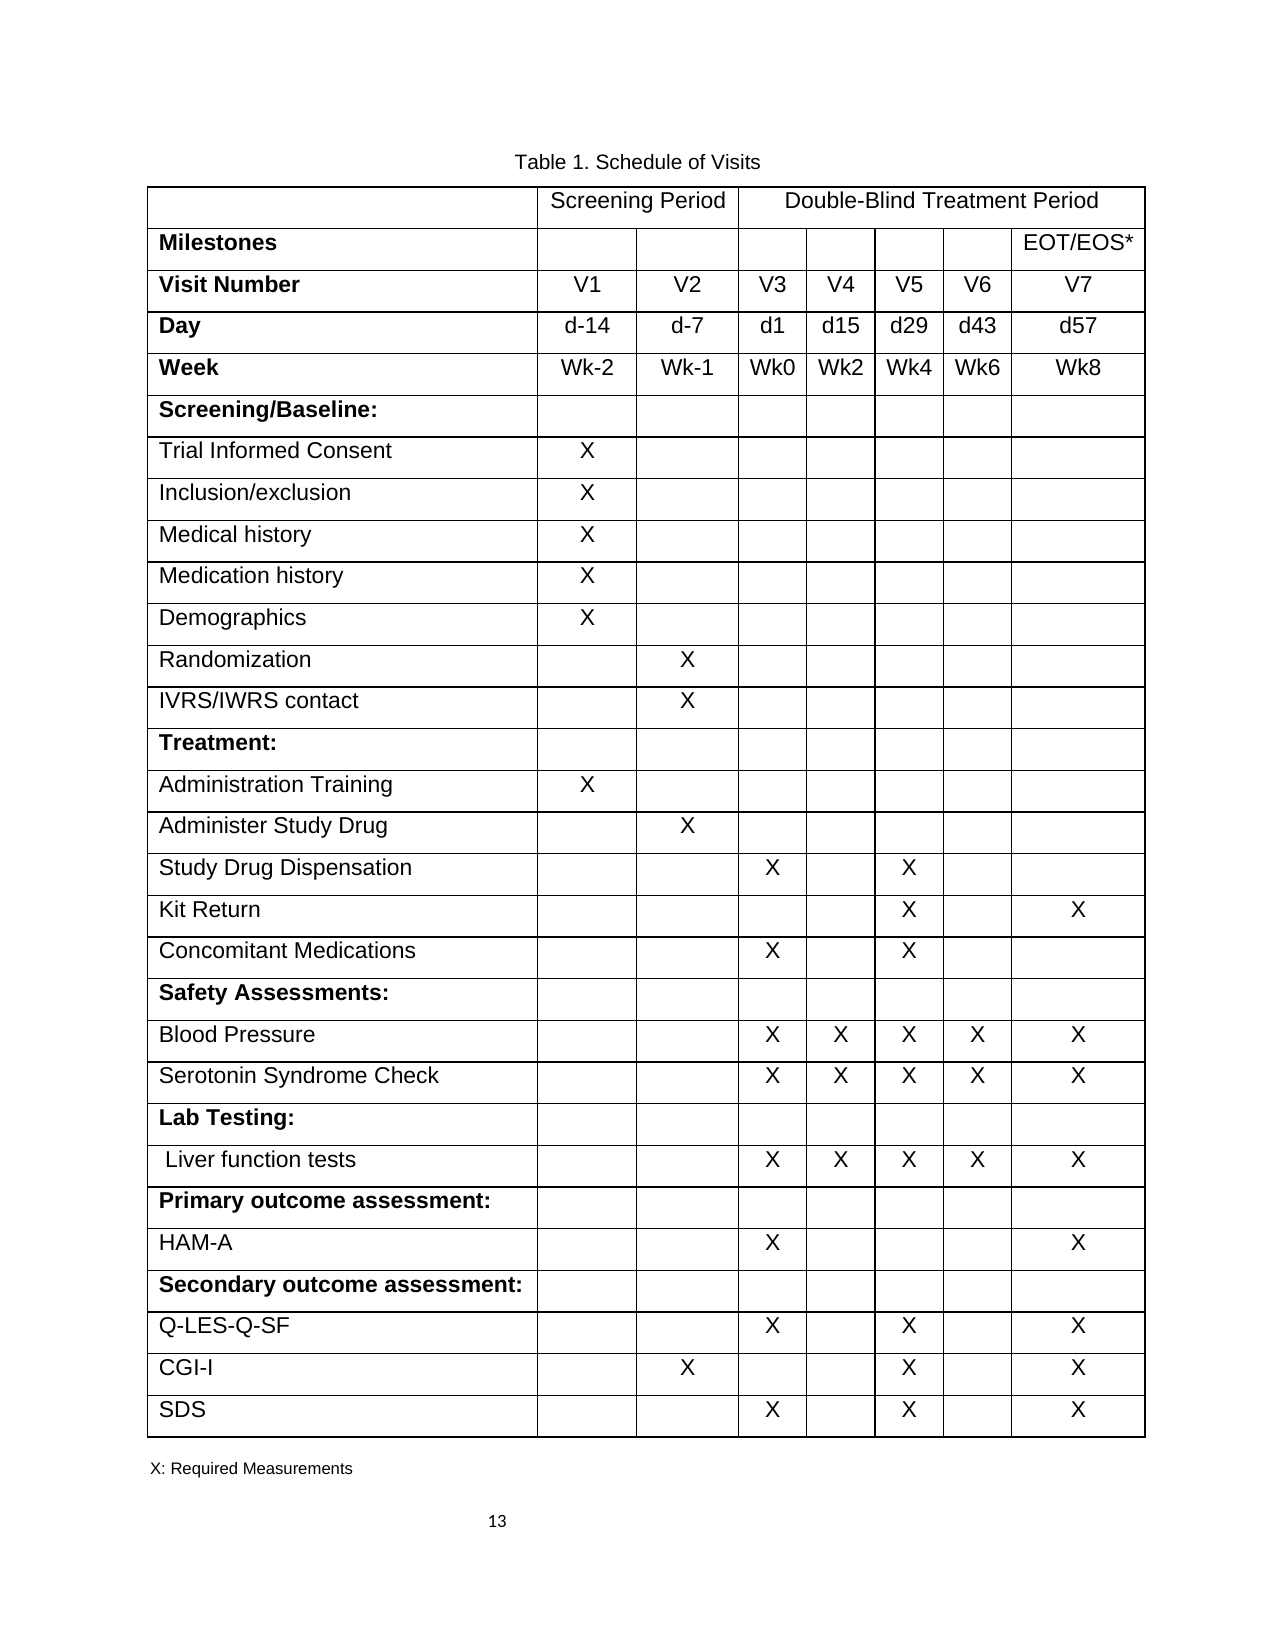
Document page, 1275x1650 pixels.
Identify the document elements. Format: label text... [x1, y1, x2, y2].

table_cell [1012, 1188, 1144, 1228]
table_cell Visit Number [148, 271, 537, 311]
table_cell [807, 1396, 874, 1436]
table_cell X [739, 1146, 806, 1186]
table_cell [637, 604, 738, 645]
table_cell [807, 1354, 874, 1395]
table_cell [538, 813, 636, 853]
table_cell X [637, 1354, 738, 1395]
table_cell [637, 938, 738, 978]
table_cell [876, 646, 943, 686]
table_cell [1012, 1271, 1144, 1311]
table_cell Week [148, 354, 537, 395]
table_cell [807, 646, 874, 686]
table_cell [944, 604, 1011, 645]
table_cell d-7 [637, 313, 738, 353]
table_cell [1012, 604, 1144, 645]
table_cell [1012, 396, 1144, 436]
table_cell [876, 979, 943, 1020]
table_cell d15 [807, 313, 874, 353]
table_cell [637, 1313, 738, 1353]
table_cell [637, 979, 738, 1020]
table_cell [876, 813, 943, 853]
table_cell [538, 688, 636, 728]
table_cell d-14 [538, 313, 636, 353]
table_cell [538, 1354, 636, 1395]
table_cell Wk-2 [538, 354, 636, 395]
table_cell [538, 646, 636, 686]
table_cell X [739, 1313, 806, 1353]
table_cell [944, 688, 1011, 728]
table_cell [944, 1229, 1011, 1270]
table_cell IVRS/IWRS contact [148, 688, 537, 728]
table_cell X [637, 646, 738, 686]
table_cell Wk8 [1012, 354, 1144, 395]
table_cell [807, 1313, 874, 1353]
table_cell X [538, 563, 636, 603]
table_cell [1012, 688, 1144, 728]
table_cell [739, 771, 806, 811]
table_cell [876, 563, 943, 603]
table_cell EOT/EOS* [1012, 229, 1144, 270]
table_cell [876, 729, 943, 770]
table_cell [944, 729, 1011, 770]
table_cell V4 [807, 271, 874, 311]
table_cell [637, 1063, 738, 1103]
table_cell V7 [1012, 271, 1144, 311]
table_cell [739, 438, 806, 478]
table_cell [876, 521, 943, 561]
table_cell X [876, 1313, 943, 1353]
table_cell [807, 938, 874, 978]
table_cell [1012, 771, 1144, 811]
table_cell Milestones [148, 229, 537, 270]
table_cell X [944, 1021, 1011, 1061]
table_cell X [876, 1021, 943, 1061]
table_cell [538, 396, 636, 436]
table_cell [739, 729, 806, 770]
table_cell [807, 229, 874, 270]
table_cell Liver function tests [148, 1146, 537, 1186]
table_cell [944, 854, 1011, 895]
table_cell [807, 1271, 874, 1311]
table_cell X [739, 938, 806, 978]
table_cell [876, 479, 943, 520]
table_cell [637, 479, 738, 520]
table_cell [876, 604, 943, 645]
table_cell Treatment: [148, 729, 537, 770]
table_cell X [807, 1021, 874, 1061]
table_cell Kit Return [148, 896, 537, 936]
table_cell Inclusion/exclusion [148, 479, 537, 520]
table_cell Trial Informed Consent [148, 438, 537, 478]
table_cell X [944, 1063, 1011, 1103]
table_cell X [739, 854, 806, 895]
table_cell [944, 521, 1011, 561]
table_cell [807, 1229, 874, 1270]
table_cell X [1012, 1063, 1144, 1103]
table_cell [637, 563, 738, 603]
table_cell [876, 1104, 943, 1145]
table_cell [1012, 854, 1144, 895]
table_cell X [876, 1396, 943, 1436]
table_cell X [807, 1063, 874, 1103]
table_cell [807, 563, 874, 603]
table_cell [739, 1271, 806, 1311]
table_cell [876, 1229, 943, 1270]
table_cell [538, 1188, 636, 1228]
table_cell [944, 1188, 1011, 1228]
table_cell [637, 1188, 738, 1228]
table_cell [876, 688, 943, 728]
table_cell X [1012, 1021, 1144, 1061]
table_cell [944, 896, 1011, 936]
table_cell [637, 1396, 738, 1436]
table_cell Lab Testing: [148, 1104, 537, 1145]
table_cell Day [148, 313, 537, 353]
table_cell [739, 479, 806, 520]
table_cell [807, 396, 874, 436]
table_cell X [739, 1021, 806, 1061]
table_cell X [1012, 1396, 1144, 1436]
table_cell Demographics [148, 604, 537, 645]
table_cell X [739, 1396, 806, 1436]
table_cell [944, 813, 1011, 853]
table_cell [739, 229, 806, 270]
table_cell [876, 1188, 943, 1228]
table_cell [1012, 563, 1144, 603]
table_cell [807, 438, 874, 478]
table_cell [637, 729, 738, 770]
text Table 1. Schedule of Visits [150, 150, 1125, 174]
text X: Required Measurements [150, 1438, 1125, 1478]
table_cell [1012, 979, 1144, 1020]
table_cell [807, 688, 874, 728]
table_cell [807, 979, 874, 1020]
table_cell [538, 854, 636, 895]
table_cell SDS [148, 1396, 537, 1436]
table_cell Q-LES-Q-SF [148, 1313, 537, 1353]
table_cell [807, 1188, 874, 1228]
table_cell [1012, 813, 1144, 853]
table_cell [739, 813, 806, 853]
table_cell [807, 1104, 874, 1145]
table_cell [876, 1271, 943, 1311]
table_cell Concomitant Medications [148, 938, 537, 978]
table_cell [637, 1146, 738, 1186]
table_cell Wk0 [739, 354, 806, 395]
table_cell [944, 1313, 1011, 1353]
table_cell [944, 979, 1011, 1020]
table_cell [1012, 479, 1144, 520]
table_cell [538, 1104, 636, 1145]
table_header Double-Blind Treatment Period [739, 188, 1144, 228]
table_cell [944, 438, 1011, 478]
table_cell [538, 1229, 636, 1270]
table_cell X [538, 521, 636, 561]
table_cell [637, 521, 738, 561]
table_cell [944, 1354, 1011, 1395]
table_cell X [876, 1354, 943, 1395]
table_cell Study Drug Dispensation [148, 854, 537, 895]
table_cell X [876, 1063, 943, 1103]
table_cell X [1012, 1146, 1144, 1186]
table_cell [739, 604, 806, 645]
table_cell d1 [739, 313, 806, 353]
table_cell d43 [944, 313, 1011, 353]
table_cell [739, 896, 806, 936]
table_cell X [1012, 1313, 1144, 1353]
table_cell [944, 771, 1011, 811]
table_cell Administer Study Drug [148, 813, 537, 853]
table_cell [944, 229, 1011, 270]
table_cell [637, 771, 738, 811]
table_cell [637, 396, 738, 436]
table_cell Medical history [148, 521, 537, 561]
table_cell [807, 896, 874, 936]
table_cell [637, 438, 738, 478]
table_cell [637, 229, 738, 270]
table_cell d57 [1012, 313, 1144, 353]
table_cell V5 [876, 271, 943, 311]
table_cell [944, 646, 1011, 686]
table_cell [538, 1146, 636, 1186]
table_cell [944, 1271, 1011, 1311]
table_cell [876, 771, 943, 811]
table_cell [944, 479, 1011, 520]
table_cell [944, 396, 1011, 436]
table_cell Serotonin Syndrome Check [148, 1063, 537, 1103]
table_cell [1012, 646, 1144, 686]
table_cell [637, 1104, 738, 1145]
table_cell [1012, 521, 1144, 561]
table_cell X [637, 688, 738, 728]
table_cell [538, 1313, 636, 1353]
table_cell V2 [637, 271, 738, 311]
table_cell [538, 979, 636, 1020]
table_cell [637, 854, 738, 895]
table_cell [807, 521, 874, 561]
table_cell [876, 396, 943, 436]
table_cell [739, 646, 806, 686]
table_cell [538, 229, 636, 270]
table_cell X [538, 771, 636, 811]
table_cell Secondary outcome assessment: [148, 1271, 537, 1311]
table_cell X [739, 1229, 806, 1270]
table_cell [538, 1396, 636, 1436]
table_cell [739, 688, 806, 728]
table_cell X [944, 1146, 1011, 1186]
table_cell [807, 854, 874, 895]
table_cell Wk4 [876, 354, 943, 395]
table_cell [876, 229, 943, 270]
table_cell d29 [876, 313, 943, 353]
table_cell X [876, 938, 943, 978]
table_cell Randomization [148, 646, 537, 686]
table_cell Medication history [148, 563, 537, 603]
table_cell [807, 729, 874, 770]
table_cell Wk2 [807, 354, 874, 395]
table_cell V3 [739, 271, 806, 311]
table_cell X [538, 479, 636, 520]
table_cell [739, 396, 806, 436]
table_header Screening Period [538, 188, 738, 228]
table_cell [739, 521, 806, 561]
table_cell [944, 1104, 1011, 1145]
table_cell [1012, 729, 1144, 770]
table_cell X [637, 813, 738, 853]
table_cell [807, 479, 874, 520]
table_cell [944, 563, 1011, 603]
table_cell Wk6 [944, 354, 1011, 395]
table_cell [637, 1271, 738, 1311]
table_cell [739, 1104, 806, 1145]
table_cell [538, 938, 636, 978]
table_cell [739, 1354, 806, 1395]
table_cell [944, 938, 1011, 978]
table_cell X [1012, 896, 1144, 936]
table_cell X [807, 1146, 874, 1186]
table_cell [739, 563, 806, 603]
table_cell X [876, 1146, 943, 1186]
table_cell [538, 729, 636, 770]
table_cell X [1012, 1229, 1144, 1270]
table_cell Blood Pressure [148, 1021, 537, 1061]
table_cell X [739, 1063, 806, 1103]
table_cell [637, 1229, 738, 1270]
table_header [148, 188, 537, 228]
table_cell X [538, 438, 636, 478]
table_cell [637, 1021, 738, 1061]
table_cell [1012, 438, 1144, 478]
table_cell [944, 1396, 1011, 1436]
table_cell [739, 1188, 806, 1228]
table_cell Screening/Baseline: [148, 396, 537, 436]
table_cell [807, 604, 874, 645]
table_cell [538, 1063, 636, 1103]
table_cell HAM-A [148, 1229, 537, 1270]
table_cell [1012, 938, 1144, 978]
table_cell X [876, 896, 943, 936]
table_cell X [538, 604, 636, 645]
table_cell Administration Training [148, 771, 537, 811]
table_cell Safety Assessments: [148, 979, 537, 1020]
table_cell Wk-1 [637, 354, 738, 395]
table_cell [807, 813, 874, 853]
table_cell [807, 771, 874, 811]
table_cell [739, 979, 806, 1020]
table_cell X [1012, 1354, 1144, 1395]
table_cell [538, 1271, 636, 1311]
table_cell X [876, 854, 943, 895]
table_cell [538, 1021, 636, 1061]
table_cell [538, 896, 636, 936]
table_cell [876, 438, 943, 478]
table_cell [1012, 1104, 1144, 1145]
table_cell V1 [538, 271, 636, 311]
table_cell V6 [944, 271, 1011, 311]
table_cell CGI-I [148, 1354, 537, 1395]
table_cell Primary outcome assessment: [148, 1188, 537, 1228]
table_cell [637, 896, 738, 936]
